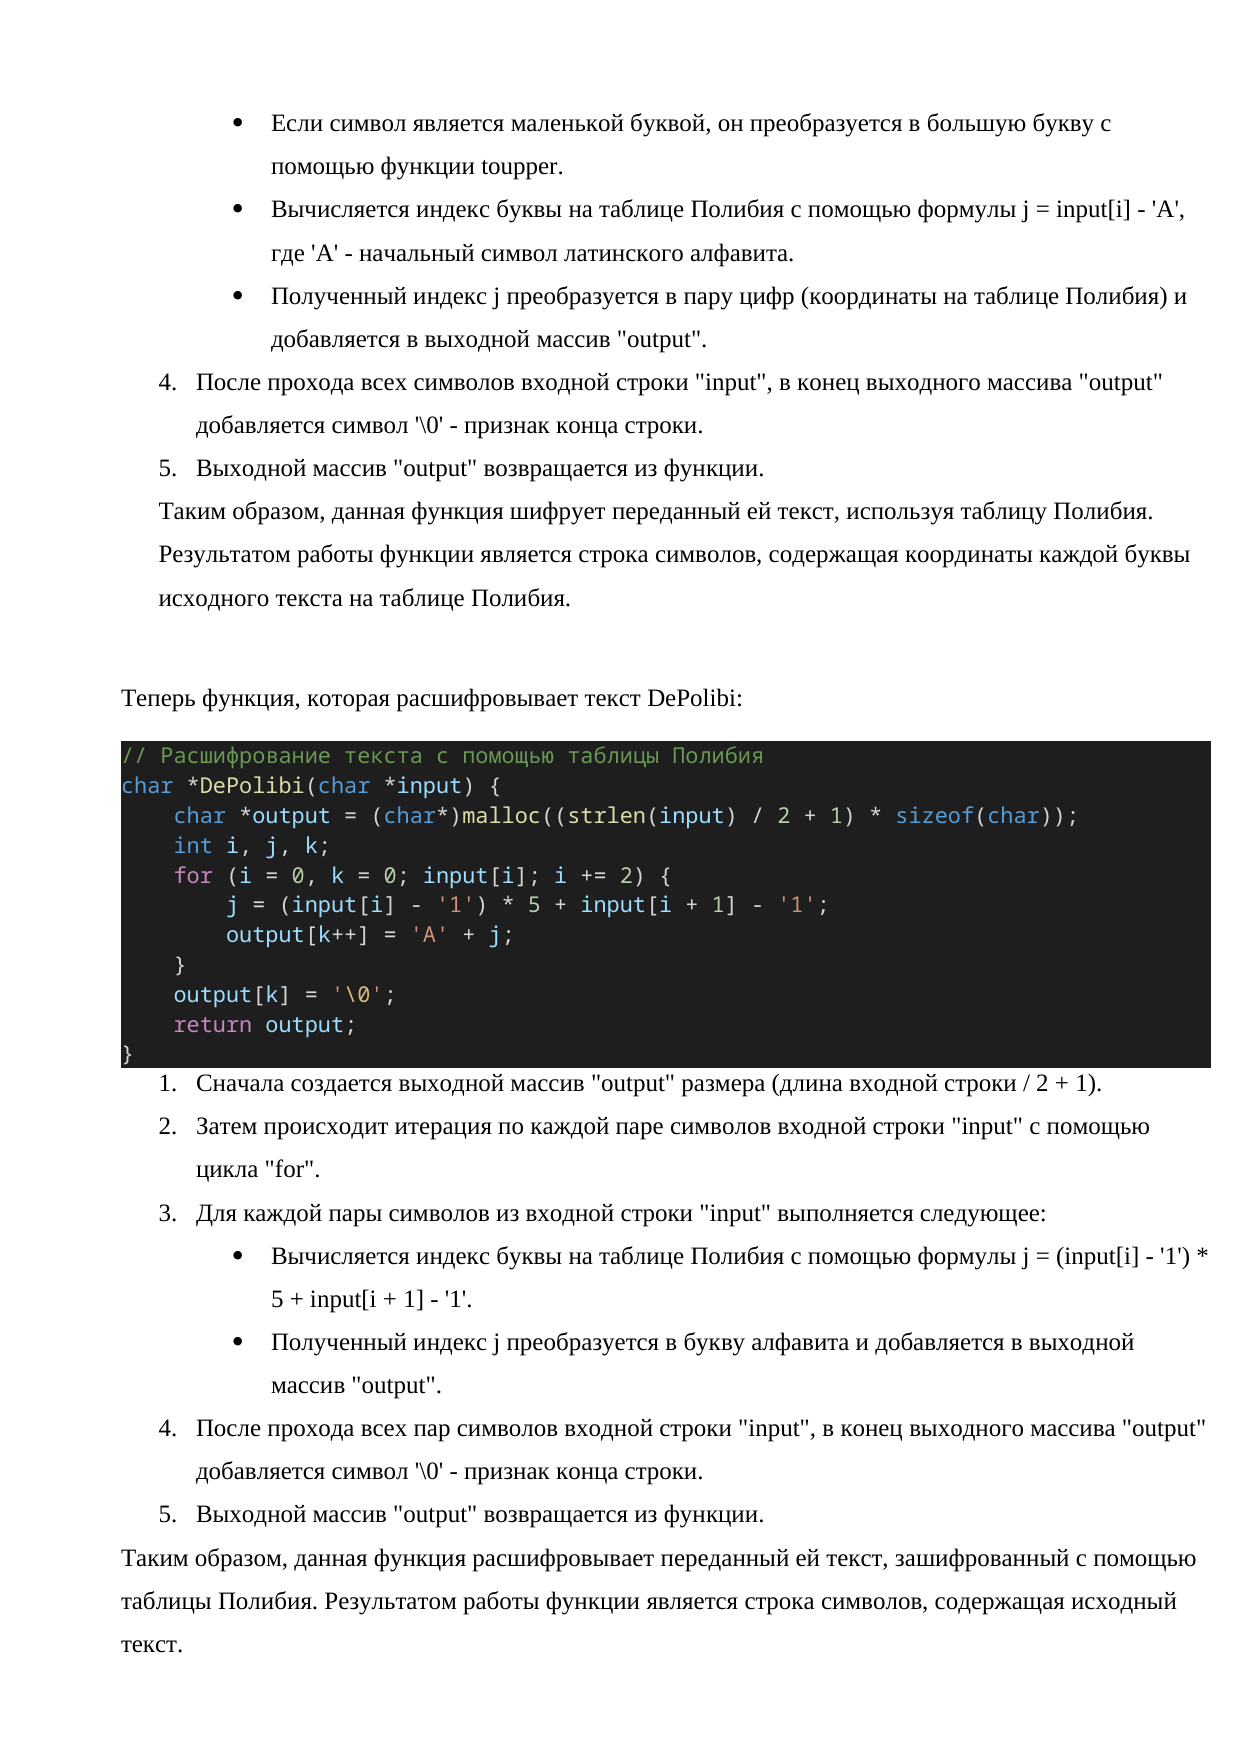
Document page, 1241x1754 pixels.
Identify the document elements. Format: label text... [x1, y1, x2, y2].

list Полученный индекс j преобразуется в букву алфавита и добавляется в выходной массив "output". [233, 1327, 1211, 1399]
text j = (input[i] - '1') * 5 + input[i + 1] - '1'; [121, 889, 1211, 919]
list Выходной массив "output" возвращается из функции. [158, 453, 1211, 482]
text return output; [121, 1009, 1211, 1038]
text char *DePolibi(char *input) { [121, 770, 1211, 800]
text Теперь функция, которая расшифровывает текст DePolibi: [121, 683, 1141, 711]
text } [121, 1038, 1211, 1068]
list Вычисляется индекс буквы на таблице Полибия с помощью формулы j = input[i] - 'A', где 'A' - начальный символ латинского алфавита. [233, 194, 1211, 266]
list Для каждой пары символов из входной строки "input" выполняется следующее: [158, 1198, 1211, 1226]
text // Расшифрование текста с помощью таблицы Полибия [121, 741, 1211, 770]
list Если символ является маленькой буквой, он преобразуется в большую букву с помощью функции toupper. [233, 108, 1211, 180]
text Таким образом, данная функция расшифровывает переданный ей текст, зашифрованный с помощью таблицы Полибия. Результатом работы функции является строка символов, содержащая исходный текст. [121, 1543, 1211, 1658]
text } [121, 949, 1211, 979]
list Полученный индекс j преобразуется в пару цифр (координаты на таблице Полибия) и добавляется в выходной массив "output". [233, 281, 1211, 353]
text Таким образом, данная функция шифрует переданный ей текст, используя таблицу Полибия. Результатом работы функции является строка символов, содержащая координаты каждой буквы исходного текста на таблице Полибия. [158, 496, 1211, 612]
list После прохода всех пар символов входной строки "input", в конец выходного массива "output" добавляется символ '\0' - признак конца строки. [158, 1413, 1211, 1485]
text output[k] = '\0'; [121, 979, 1211, 1009]
text int i, j, k; [121, 830, 1211, 860]
text char *output = (char*)malloc((strlen(input) / 2 + 1) * sizeof(char)); [121, 800, 1211, 830]
list Выходной массив "output" возвращается из функции. [158, 1499, 1211, 1528]
list Затем происходит итерация по каждой паре символов входной строки "input" с помощью цикла "for". [158, 1111, 1211, 1183]
list Сначала создается выходной массив "output" размера (длина входной строки / 2 + 1). [158, 1068, 1211, 1097]
text for (i = 0, k = 0; input[i]; i += 2) { [121, 860, 1211, 889]
text output[k++] = 'A' + j; [121, 919, 1211, 949]
list Вычисляется индекс буквы на таблице Полибия с помощью формулы j = (input[i] - '1') * 5 + input[i + 1] - '1'. [233, 1241, 1211, 1313]
list После прохода всех символов входной строки "input", в конец выходного массива "output" добавляется символ '\0' - признак конца строки. [158, 367, 1211, 439]
